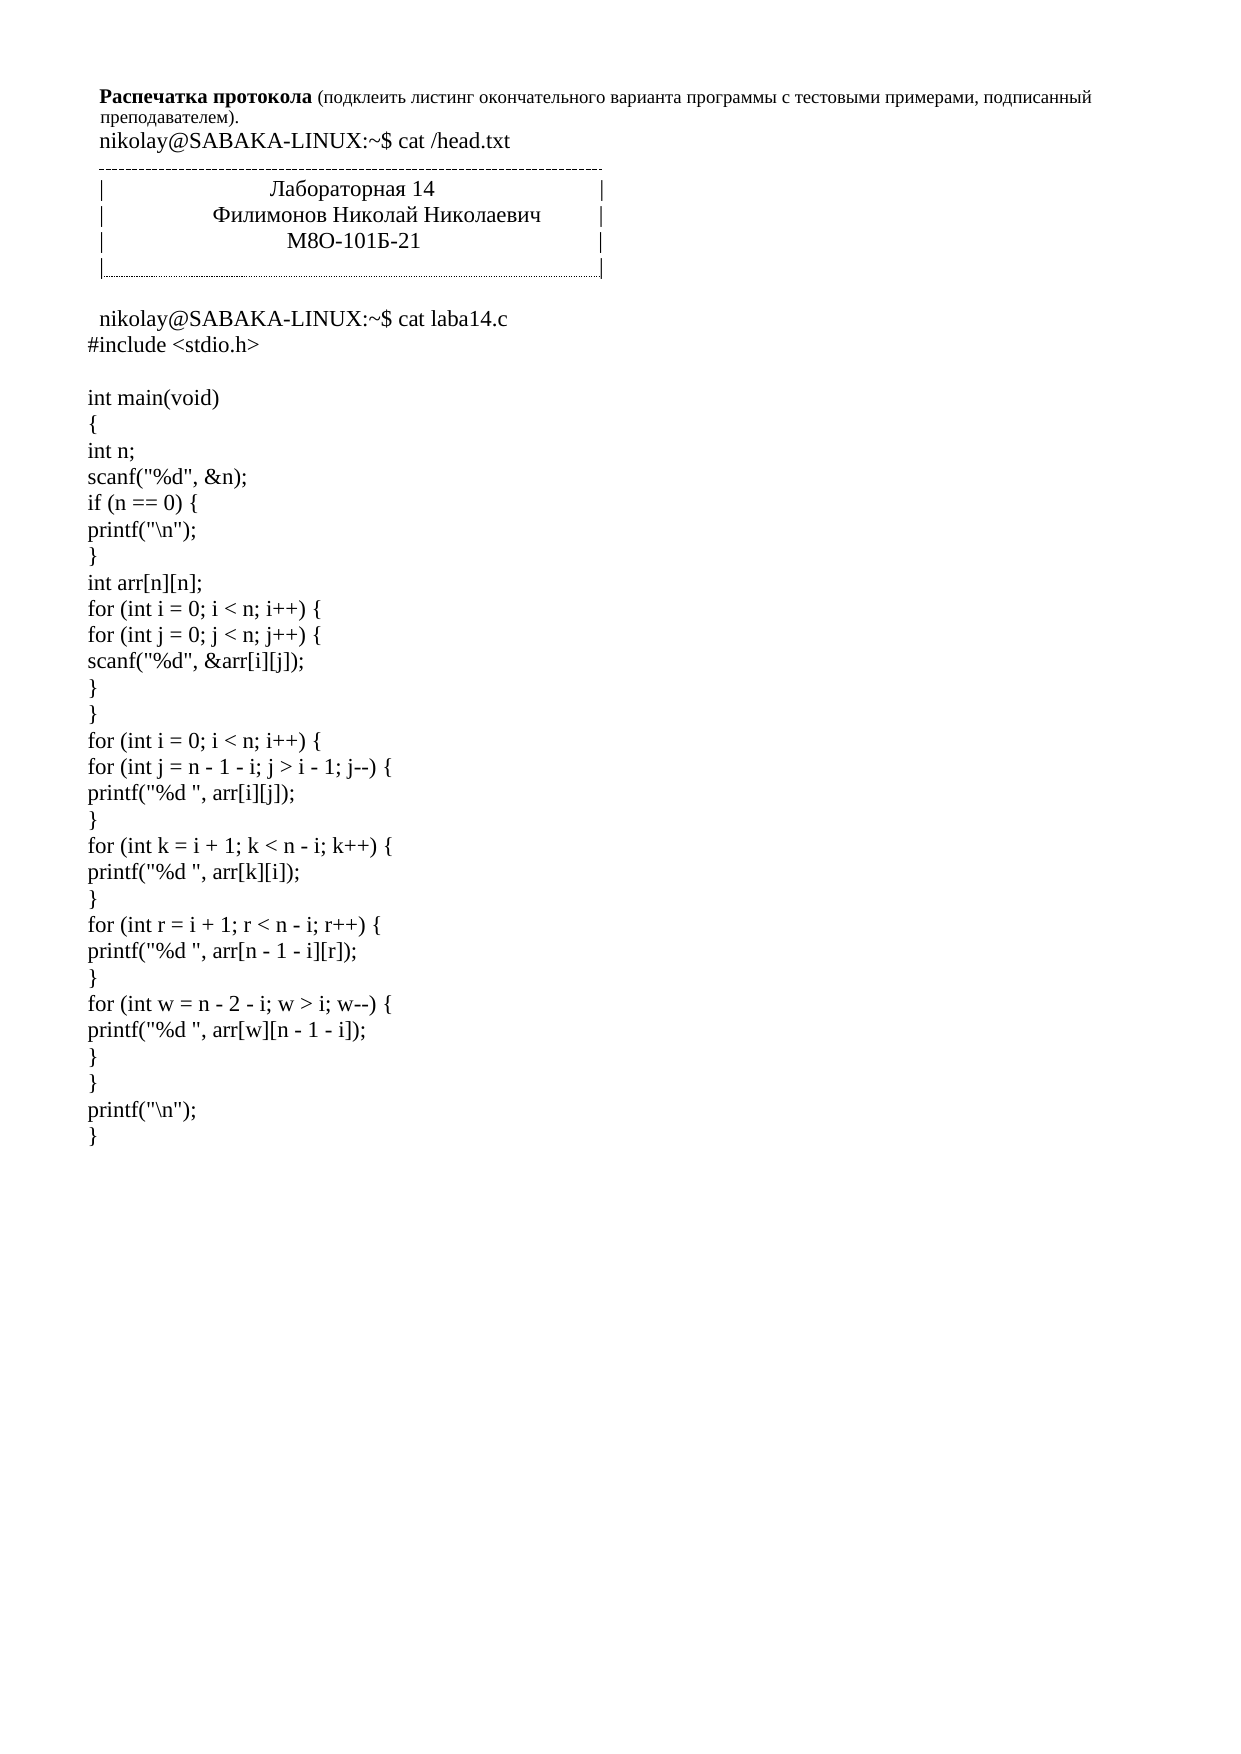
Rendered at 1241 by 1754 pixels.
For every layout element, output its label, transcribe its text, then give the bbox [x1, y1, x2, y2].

text } [87, 542, 1186, 568]
text | М8О-101Б-21 | [99, 228, 1186, 254]
text for (int j = 0; j < n; j++) { [87, 621, 1186, 648]
text int main(void) [87, 384, 1186, 410]
text | Лабораторная 14 | [99, 170, 1186, 202]
text #include <stdio.h> [87, 331, 1186, 358]
text printf("\n"); [87, 1096, 1186, 1122]
text for (int i = 0; i < n; i++) { [87, 727, 1186, 753]
text nikolay@SABAKA-LINUX:~$ cat laba14.c [99, 305, 1186, 331]
text } [87, 885, 1186, 911]
text printf("\n"); [87, 516, 1186, 542]
text printf("%d ", arr[w][n - 1 - i]); [87, 1017, 1186, 1043]
text | Филимонов Николай Николаевич | [99, 202, 1186, 228]
text for (int k = i + 1; k < n - i; k++) { [87, 832, 1186, 858]
text printf("%d ", arr[i][j]); [87, 779, 1186, 806]
text } [87, 700, 1186, 727]
text printf("%d ", arr[n - 1 - i][r]); [87, 937, 1186, 964]
text printf("%d ", arr[k][i]); [87, 858, 1186, 885]
text { [87, 410, 1186, 437]
text } [87, 806, 1186, 832]
text for (int j = n - 1 - i; j > i - 1; j--) { [87, 753, 1186, 779]
text scanf("%d", &arr[i][j]); [87, 648, 1186, 674]
text } [87, 1043, 1186, 1069]
text if (n == 0) { [87, 489, 1186, 516]
text | | [99, 254, 1186, 280]
text for (int w = n - 2 - i; w > i; w--) { [87, 990, 1186, 1017]
text for (int i = 0; i < n; i++) { [87, 595, 1186, 621]
text int arr[n][n]; [87, 568, 1186, 595]
text } [87, 674, 1186, 700]
text for (int r = i + 1; r < n - i; r++) { [87, 911, 1186, 937]
text scanf("%d", &n); [87, 463, 1186, 489]
text Распечатка протокола (подклеить листинг окончательного варианта программы с тестовыми примерами, подписанный преподавателем). [99, 86, 1138, 128]
text } [87, 1122, 1186, 1148]
text } [87, 964, 1186, 990]
text nikolay@SABAKA-LINUX:~$ cat /head.txt [99, 128, 1186, 154]
text } [87, 1069, 1186, 1096]
text int n; [87, 437, 1186, 463]
